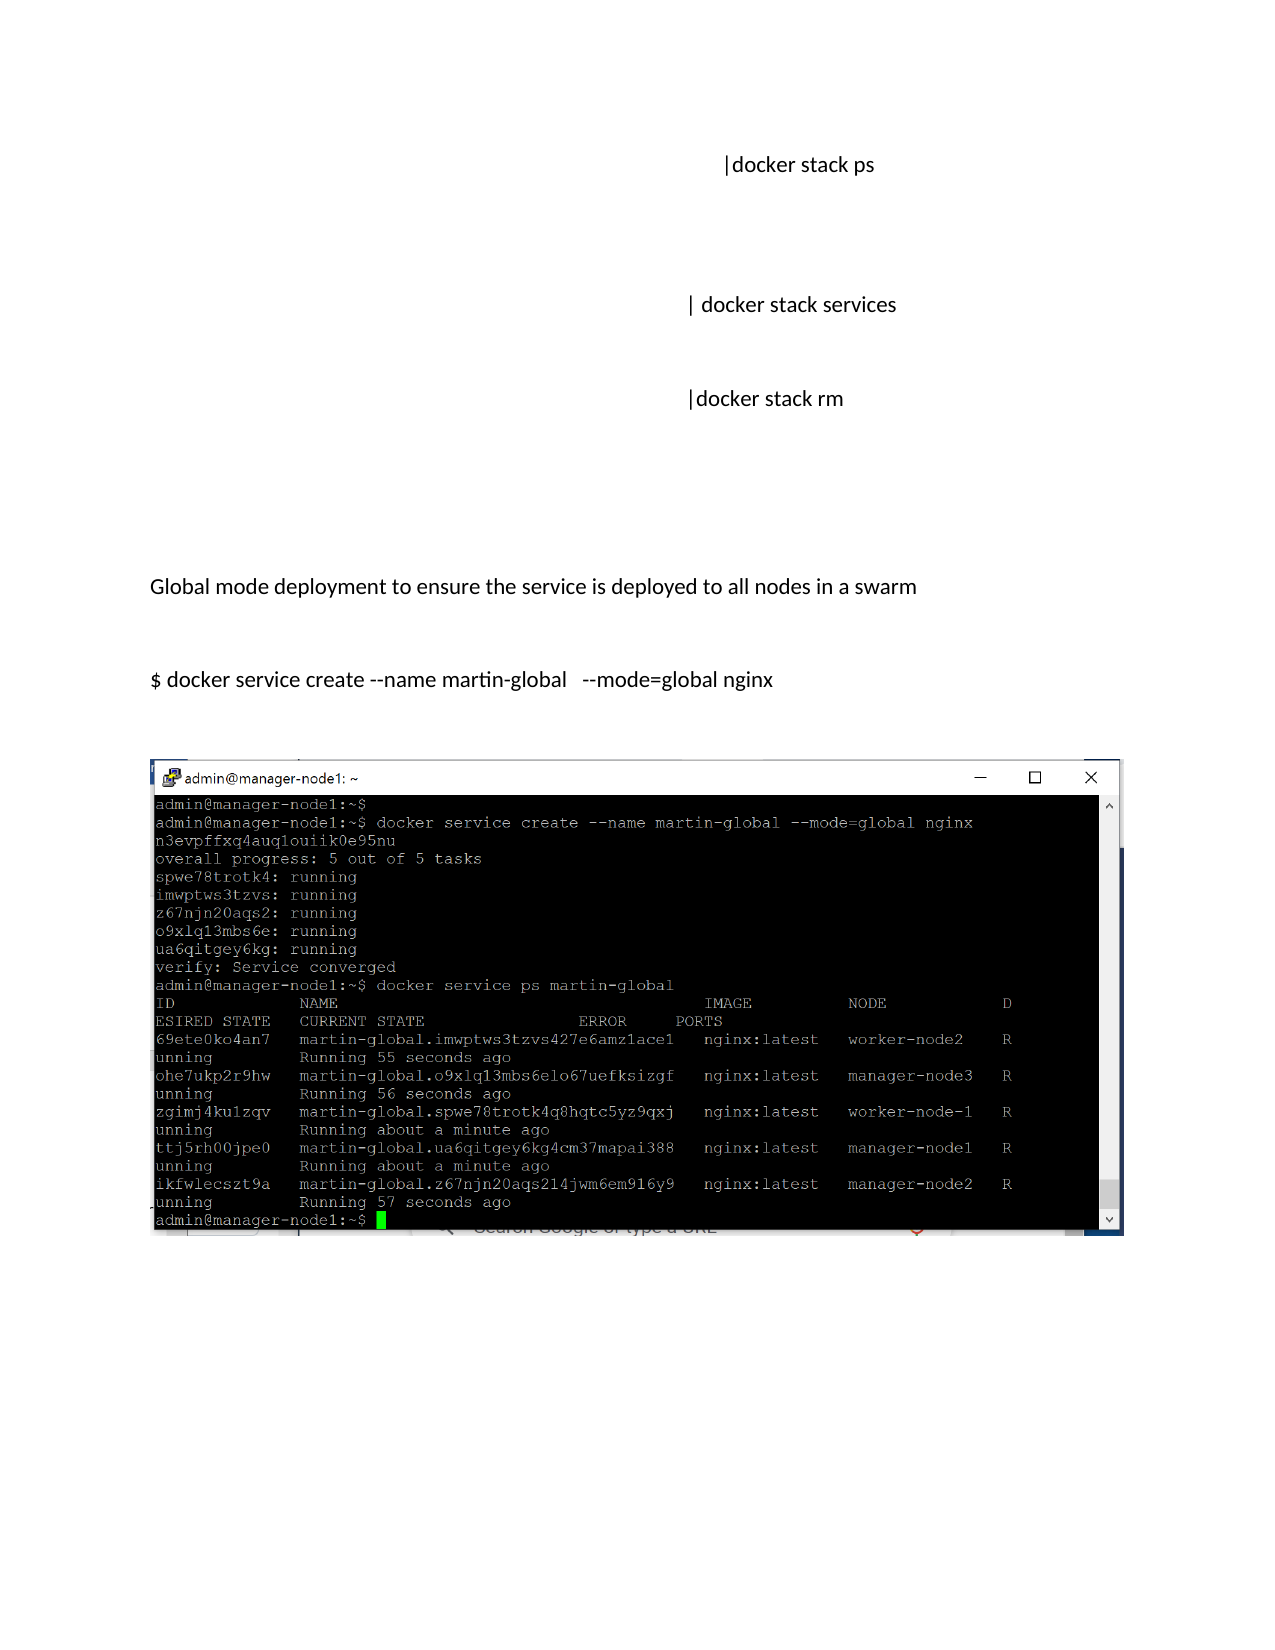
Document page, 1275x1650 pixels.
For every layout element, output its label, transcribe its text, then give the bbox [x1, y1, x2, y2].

text | docker stack services [150, 291, 1125, 319]
text $ docker service create --name martin-global --mode=global nginx [150, 666, 1125, 694]
picture [150, 759, 1124, 1236]
text |docker stack rm [150, 384, 1125, 412]
text Global mode deployment to ensure the service is deployed to all nodes in a swarm [150, 572, 1125, 600]
text |docker stack ps [150, 150, 1125, 178]
